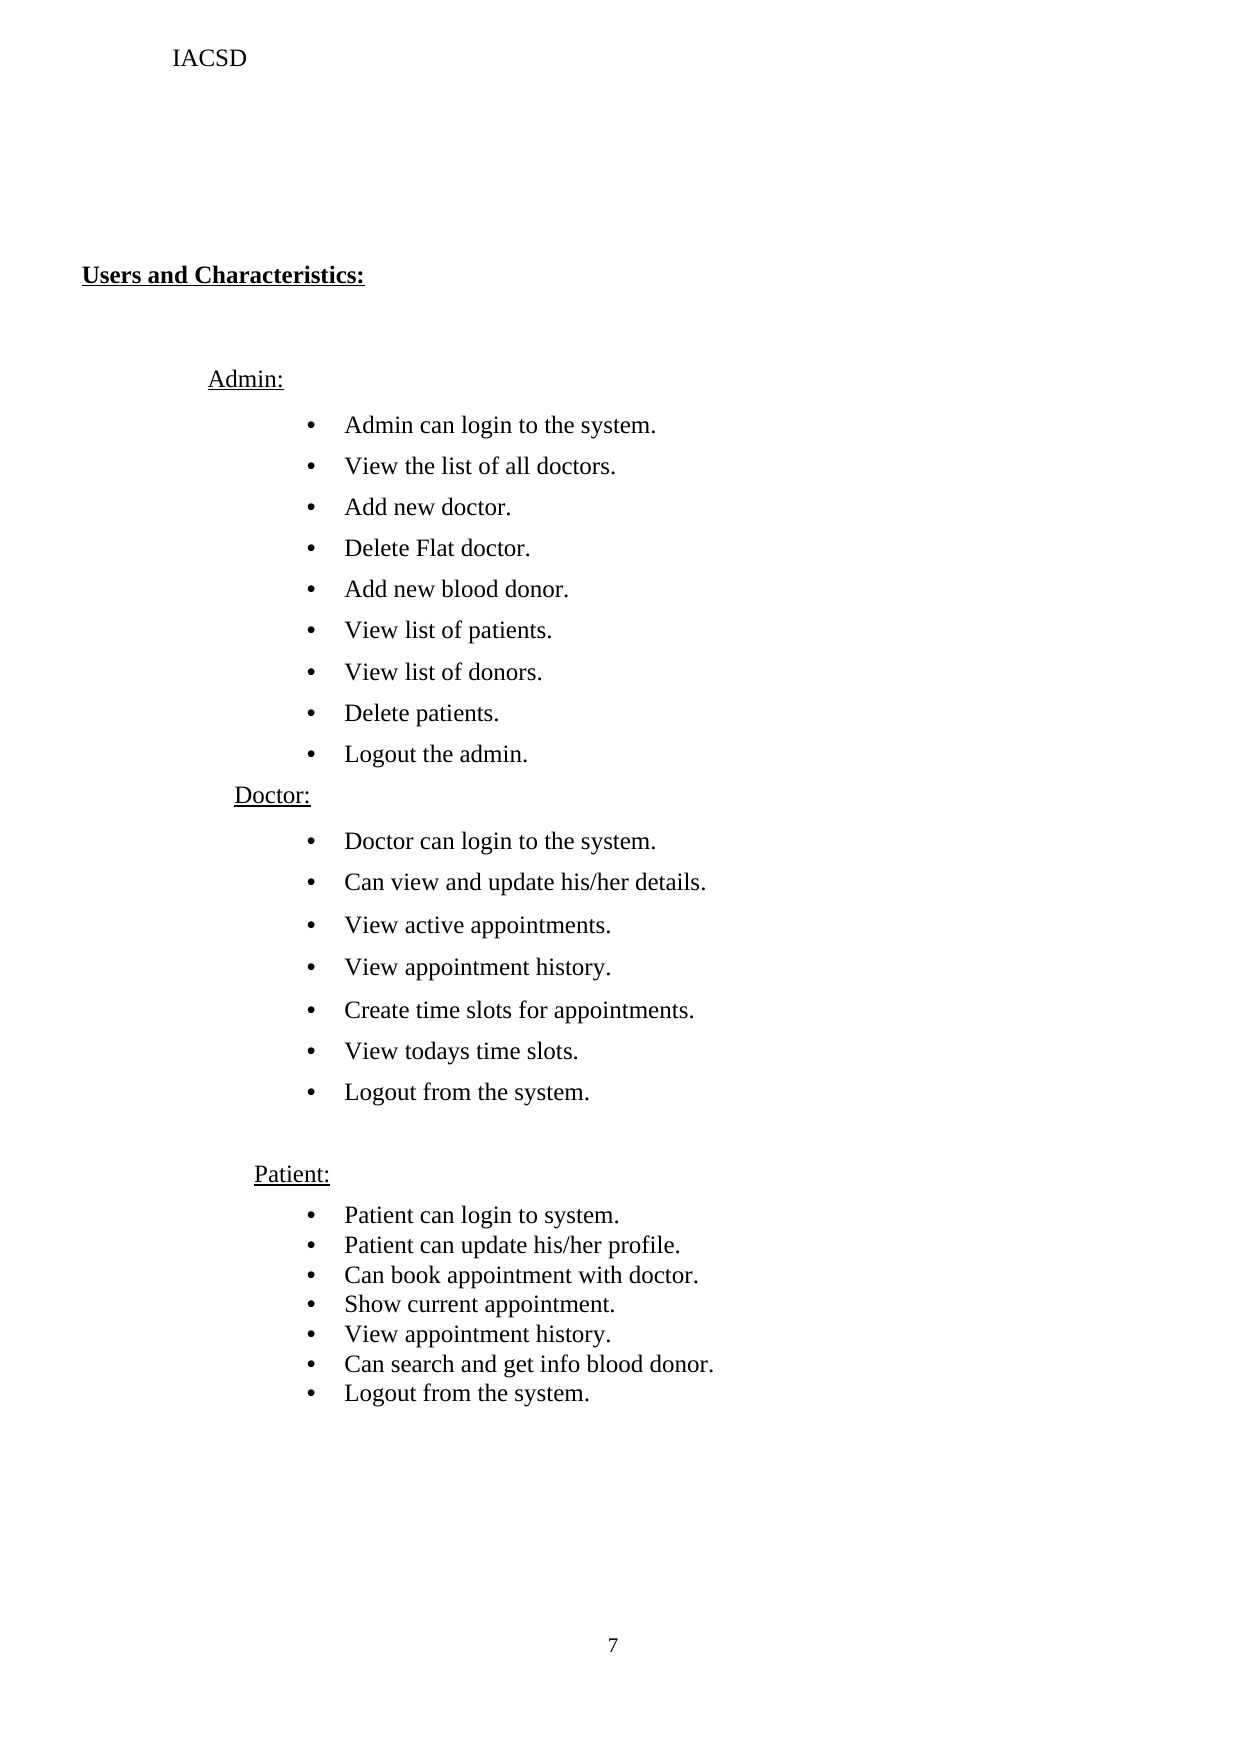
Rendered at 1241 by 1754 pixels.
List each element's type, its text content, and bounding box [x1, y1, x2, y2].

list Delete patients. [307, 698, 1092, 727]
list Show current appointment. [307, 1289, 1092, 1318]
list Logout from the system. [307, 1378, 1092, 1407]
list Logout the admin. [307, 739, 1092, 768]
list View todays time slots. [307, 1036, 1092, 1065]
list Admin can login to the system. [307, 410, 1092, 439]
list Patient can update his/her profile. [307, 1230, 1092, 1259]
text Patient: [173, 1159, 1092, 1188]
text Doctor: [82, 780, 1174, 809]
list Can book appointment with doctor. [307, 1260, 1092, 1288]
list View the list of all doctors. [307, 451, 1092, 480]
list View appointment history. [307, 952, 1092, 981]
list View active appointments. [307, 911, 1092, 939]
list Logout from the system. [307, 1077, 1092, 1106]
list View list of donors. [307, 657, 1092, 686]
text Users and Characteristics: [82, 260, 1174, 289]
list Add new blood donor. [307, 574, 1092, 603]
list Can view and update his/her details. [307, 867, 1092, 896]
list Doctor can login to the system. [307, 826, 1092, 855]
list Add new doctor. [307, 492, 1092, 521]
list Delete Flat doctor. [307, 533, 1092, 562]
list View appointment history. [307, 1319, 1092, 1348]
list View list of patients. [307, 616, 1092, 644]
list Can search and get info blood donor. [307, 1349, 1092, 1378]
list Patient can login to system. [307, 1200, 1092, 1229]
text Admin: [82, 364, 1174, 392]
list Create time slots for appointments. [307, 995, 1092, 1024]
